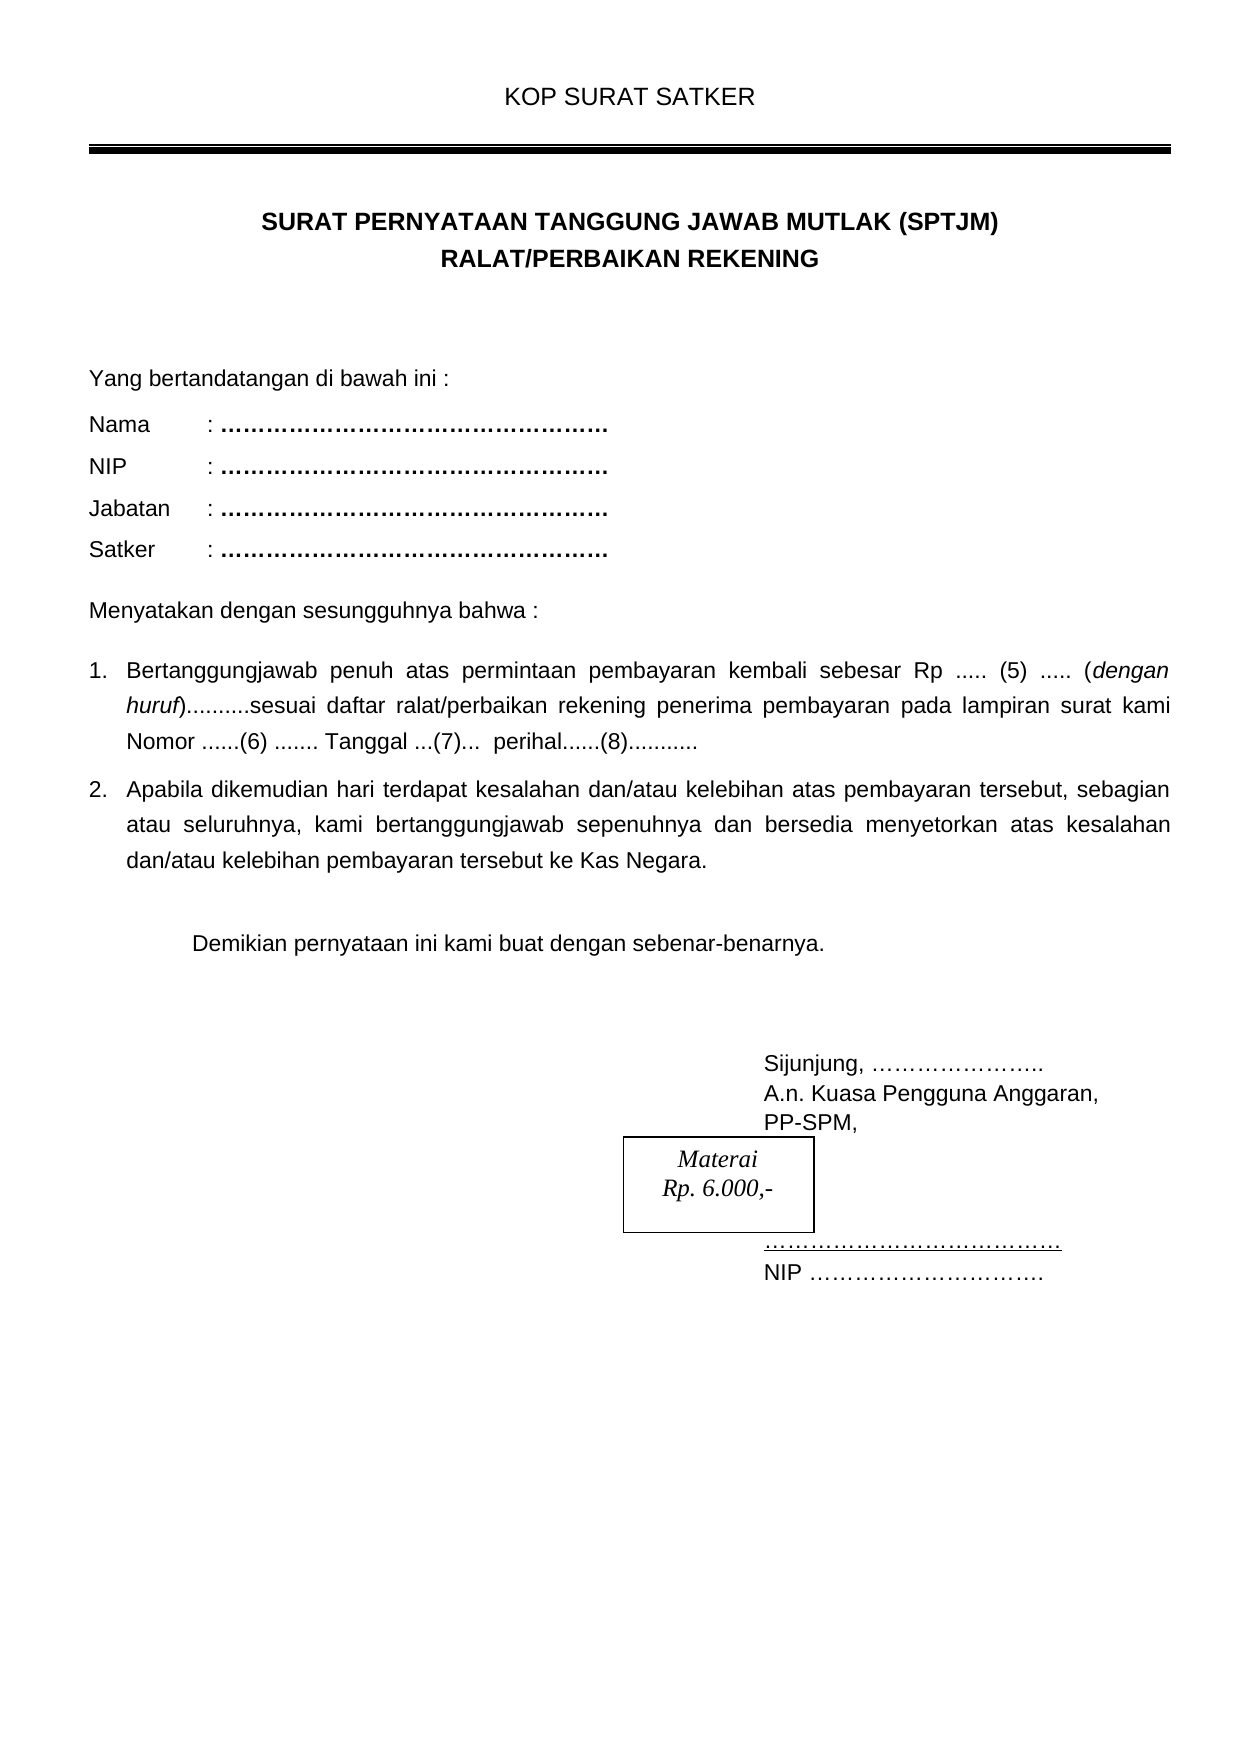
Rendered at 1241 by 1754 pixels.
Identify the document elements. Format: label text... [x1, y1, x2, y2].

text Menyatakan dengan sesungguhnya bahwa : [89, 588, 1171, 623]
text Demikian pernyataan ini kami buat dengan sebenar-benarnya. [89, 923, 1171, 956]
text Satker : …………………………………………… [89, 529, 1171, 563]
text RALAT/PERBAIKAN REKENING [89, 233, 1171, 273]
text ………………………………… [764, 1223, 1171, 1254]
list Bertanggungjawab penuh atas permintaan pembayaran kembali sebesar Rp ..... (5) ..... (dengan huruf)..........sesuai daftar ralat/perbaikan rekening penerima pembayaran pada lampiran surat kami Nomor ......(6) ....... Tanggal ...(7)... perihal......(8)........... [89, 648, 1171, 754]
text NIP : …………………………………………… [89, 446, 1171, 479]
text Jabatan : …………………………………………… [89, 488, 1171, 521]
text SURAT PERNYATAAN TANGGUNG JAWAB MUTLAK (SPTJM) [89, 196, 1171, 233]
text KOP SURAT SATKER [89, 82, 1171, 111]
text Yang bertandatangan di bawah ini : [89, 356, 1171, 392]
text Sijunjung, ………………….. [89, 1048, 1171, 1077]
text A.n. Kuasa Pengguna Anggaran, [89, 1077, 1171, 1106]
text NIP …………………………. [764, 1254, 1171, 1285]
text Nama : …………………………………………… [89, 404, 1171, 438]
list Apabila dikemudian hari terdapat kesalahan dan/atau kelebihan atas pembayaran tersebut, sebagian atau seluruhnya, kami bertanggungjawab sepenuhnya dan bersedia menyetorkan atas kesalahan dan/atau kelebihan pembayaran tersebut ke Kas Negara. [89, 767, 1171, 873]
text PP-SPM, [89, 1106, 1171, 1135]
